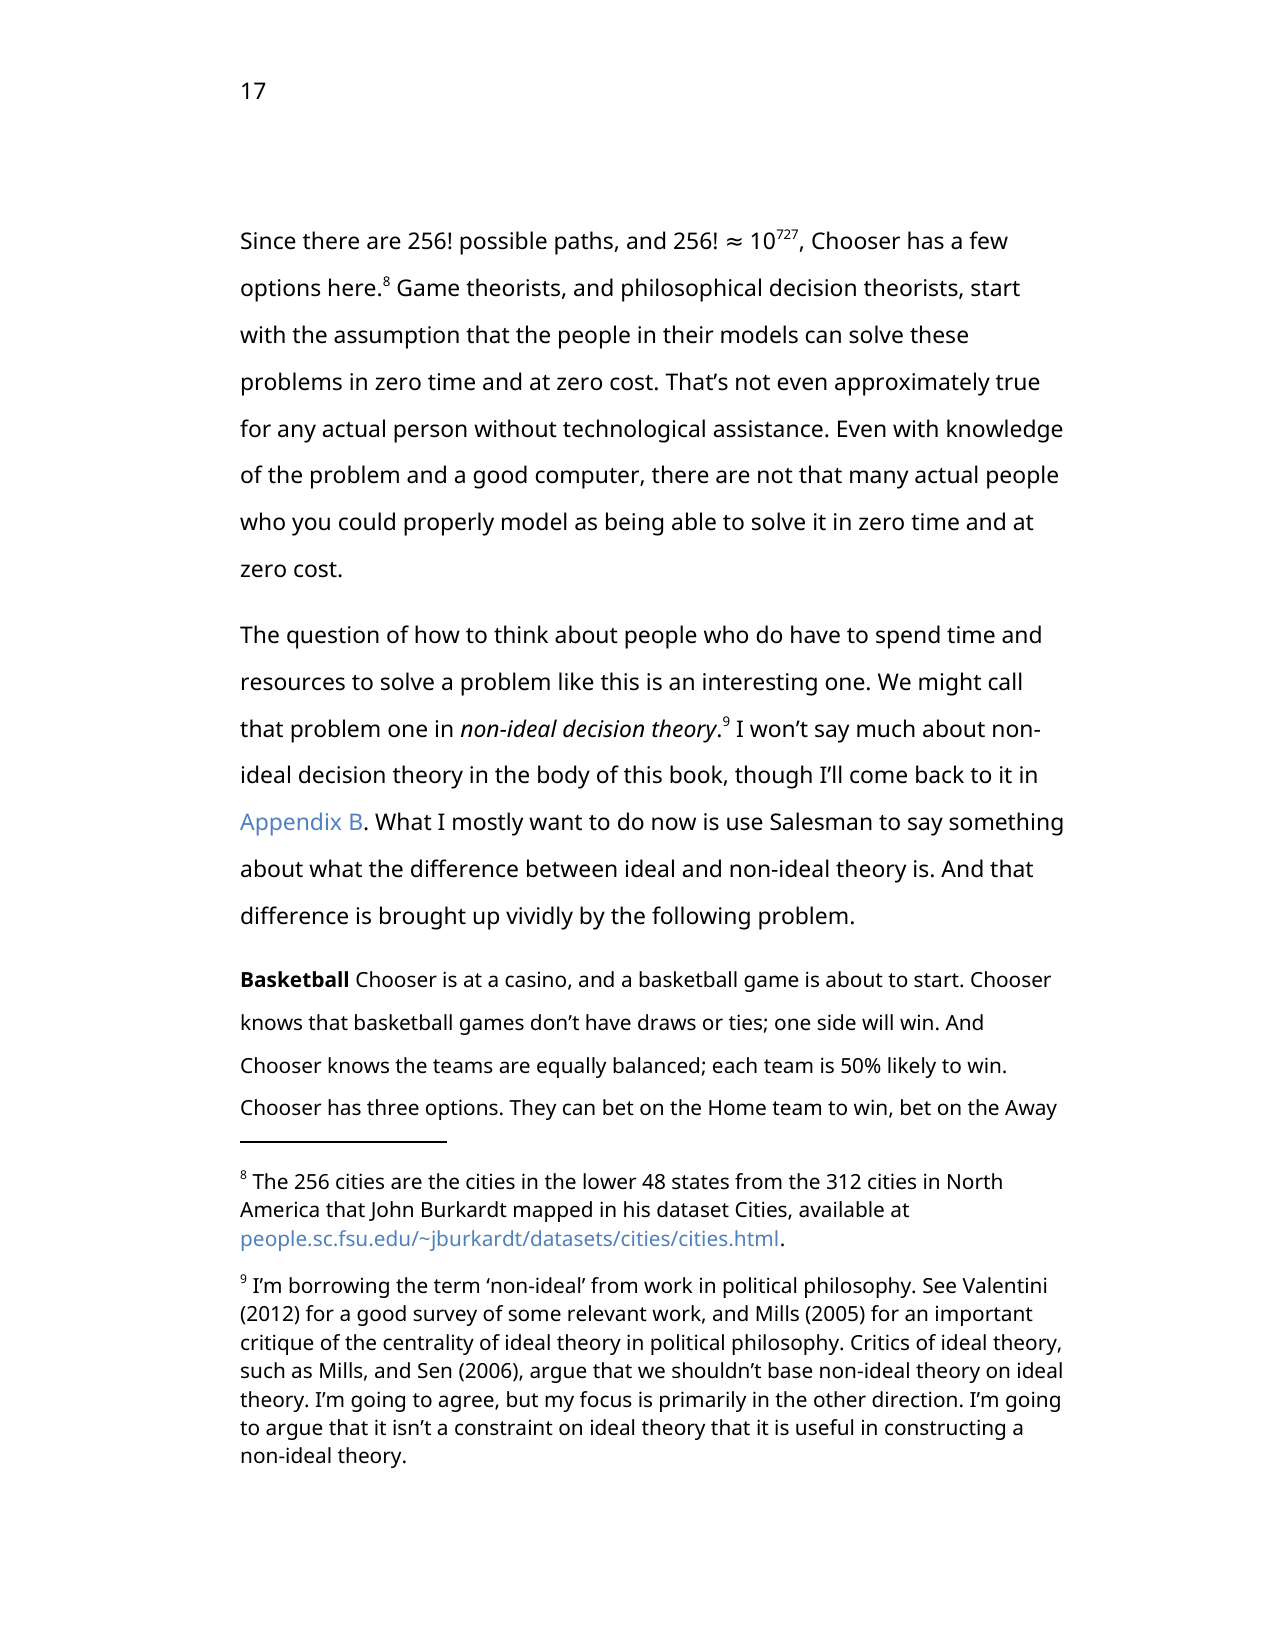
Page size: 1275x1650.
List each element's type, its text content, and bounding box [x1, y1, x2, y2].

text The question of how to think about people who do have to spend time and resources to solve a problem like this is an interesting one. We might call that problem one in non-ideal decision theory. I won’t say much about non-ideal decision theory in the body of this book, though I’ll come back to it in Appendix B. What I mostly want to do now is use Salesman to say something about what the difference between ideal and non-ideal theory is. And that difference is brought up vividly by the following problem. [240, 619, 1065, 931]
text Basketball Chooser is at a casino, and a basketball game is about to start. Chooser knows that basketball games don’t have draws or ties; one side will win. And Chooser knows the teams are equally balanced; each team is 50% likely to win. Chooser has three options. They can bet on the Home team to win, bet on the Away team to win, or Pass, and not bet. If they bet, they win $100 if the team they bet on wins, and lose $110 if that team loses. If they Pass, they neither gain nor lose anything. [240, 966, 1065, 1122]
text Since there are 256! possible paths, and 256! ≈ 10727, Chooser has a few options here. Game theorists, and philosophical decision theorists, start with the assumption that the people in their models can solve these problems in zero time and at zero cost. That’s not even approximately true for any actual person without technological assistance. Even with knowledge of the problem and a good computer, there are not that many actual people who you could properly model as being able to solve it in zero time and at zero cost. [240, 225, 1065, 584]
